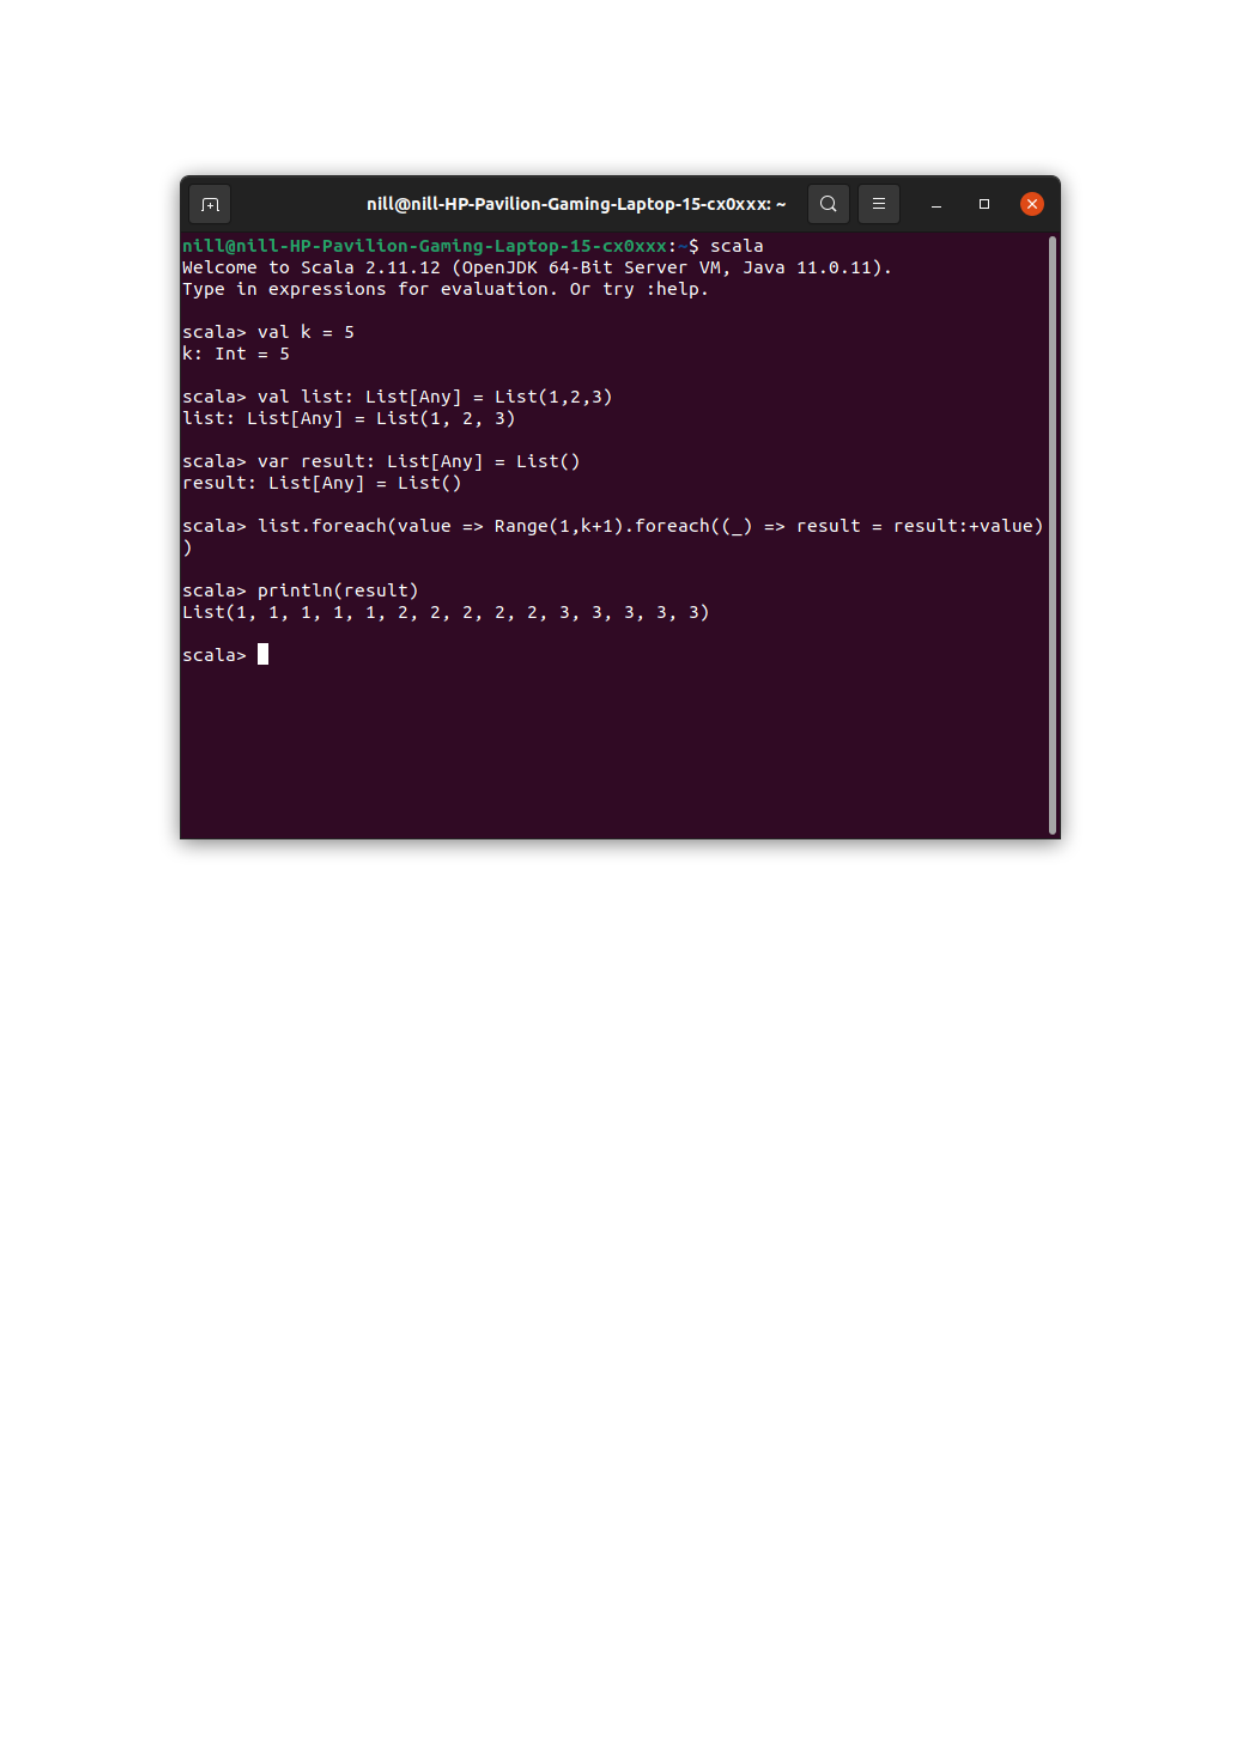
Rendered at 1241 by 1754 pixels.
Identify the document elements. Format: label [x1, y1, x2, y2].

picture [150, 150, 1091, 873]
